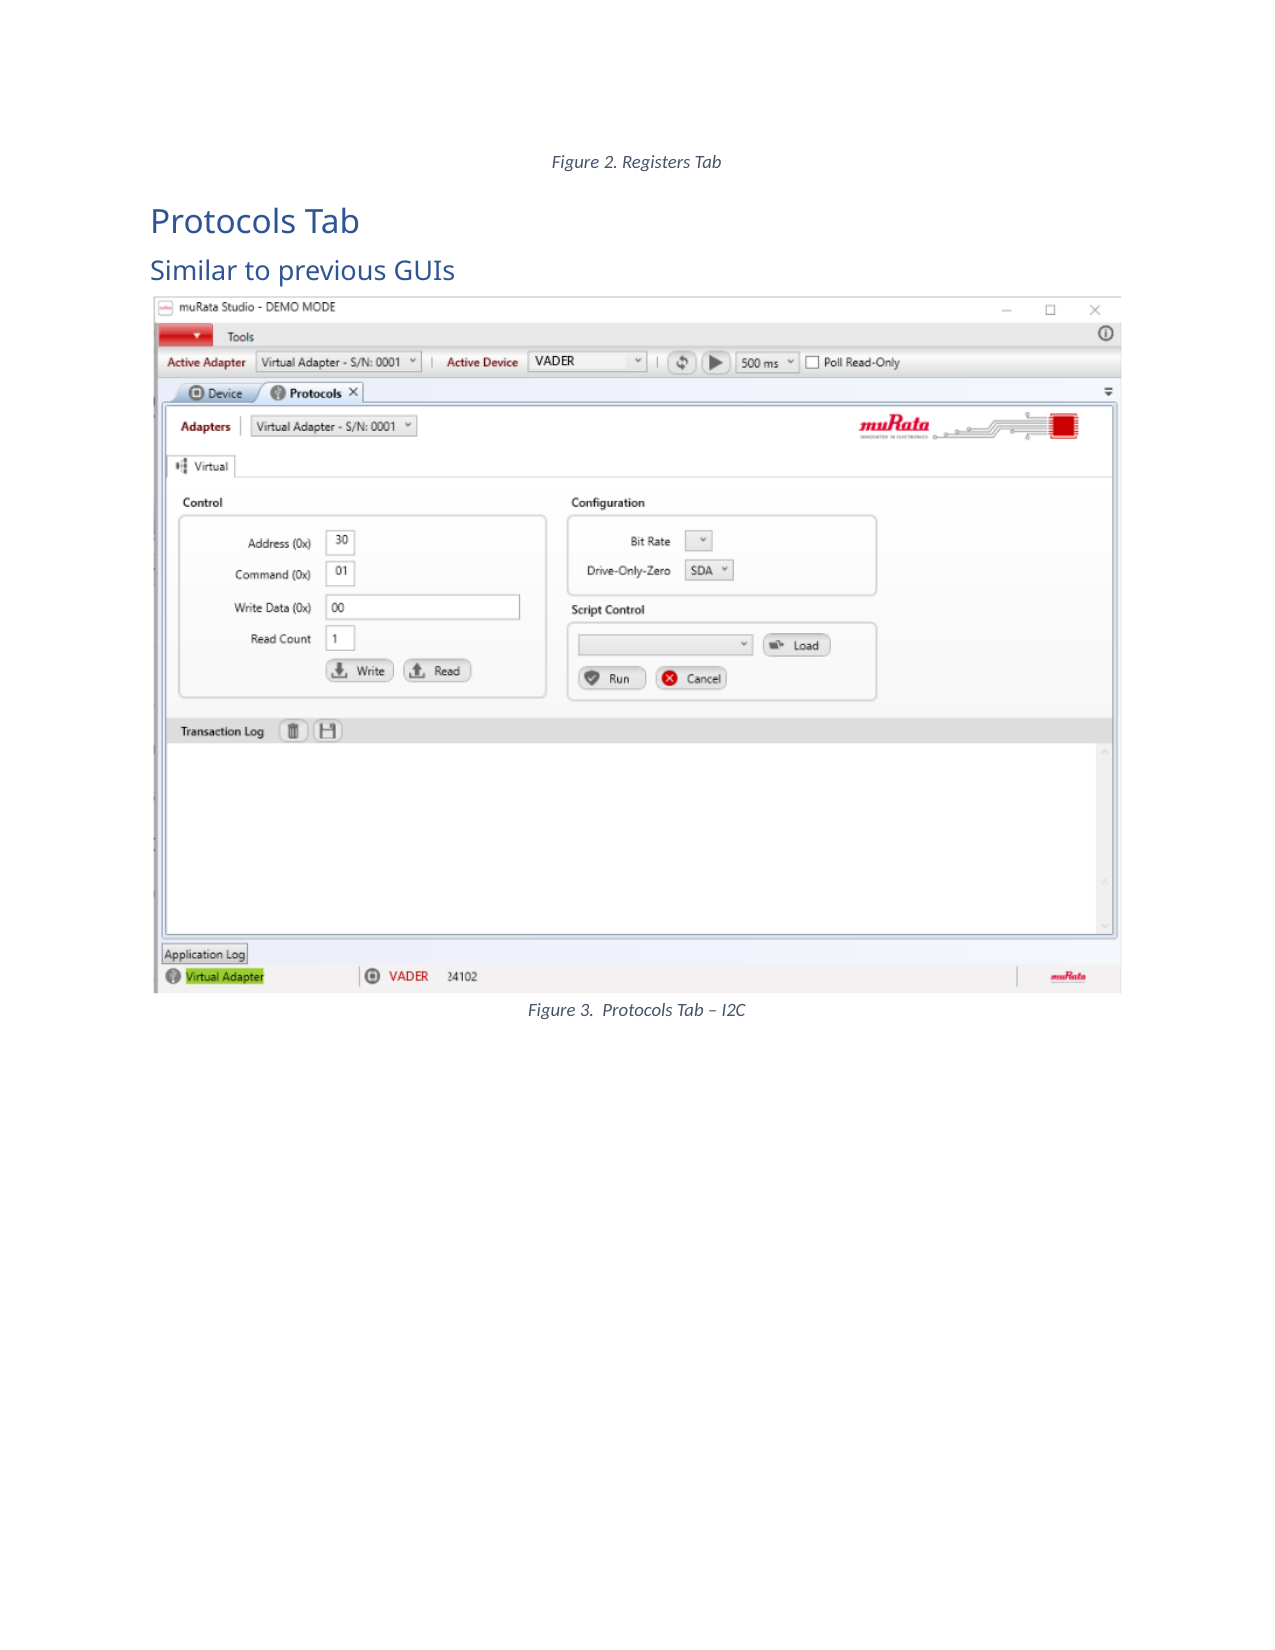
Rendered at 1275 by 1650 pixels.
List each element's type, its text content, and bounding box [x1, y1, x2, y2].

subtitle Protocols Tab [150, 198, 1125, 243]
subtitle Similar to previous GUIs [150, 251, 1125, 288]
